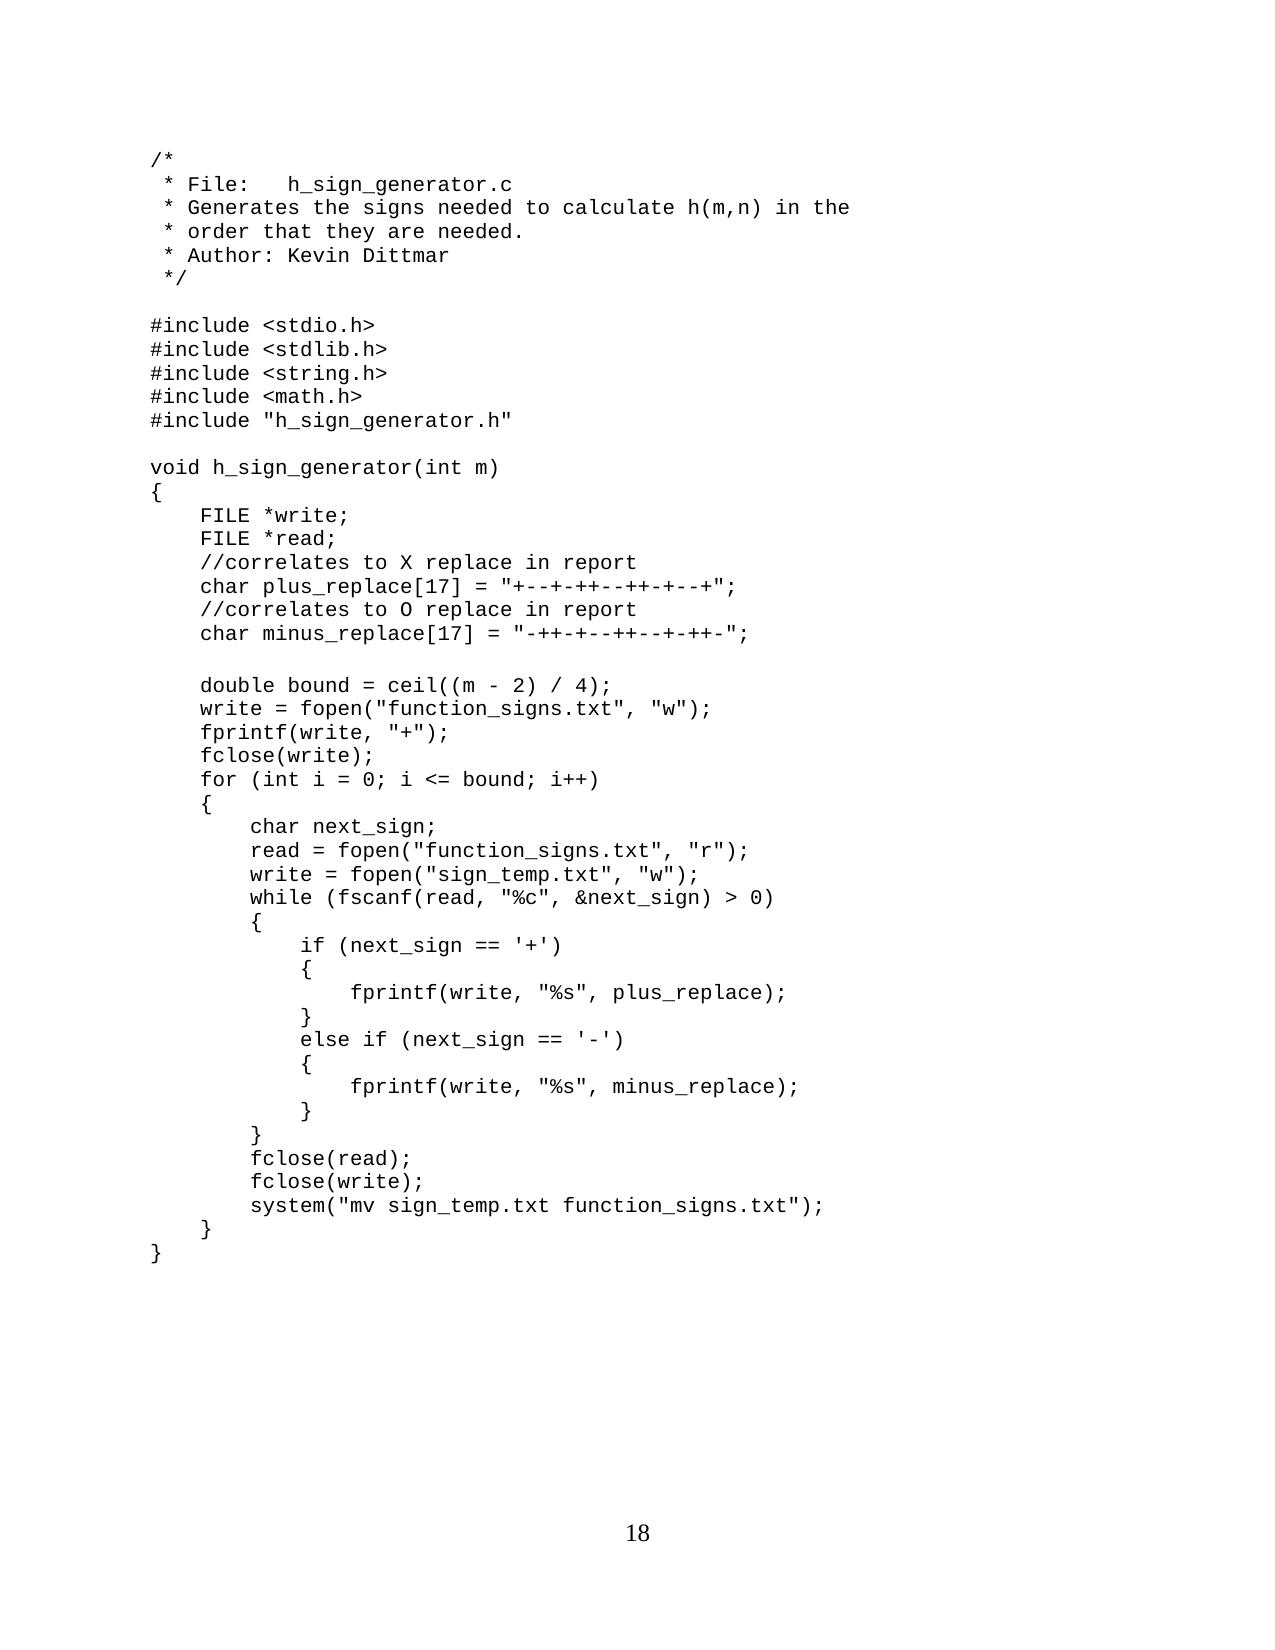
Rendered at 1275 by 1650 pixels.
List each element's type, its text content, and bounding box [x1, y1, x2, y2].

text while (fscanf(read, "%c", &next_sign) > 0) [150, 887, 1125, 911]
text #include "h_sign_generator.h" [150, 410, 1125, 434]
text } [150, 1242, 1125, 1266]
text } [150, 1218, 1125, 1242]
text #include <string.h> [150, 363, 1125, 386]
text #include <stdlib.h> [150, 339, 1125, 363]
text //correlates to X replace in report [150, 552, 1125, 576]
text /* [150, 150, 1125, 174]
text void h_sign_generator(int m) [150, 457, 1125, 481]
text { [150, 793, 1125, 816]
text { [150, 958, 1125, 982]
text write = fopen("sign_temp.txt", "w"); [150, 864, 1125, 887]
text fprintf(write, "%s", minus_replace); [150, 1077, 1125, 1100]
text fprintf(write, "+"); [150, 722, 1125, 746]
text #include <stdio.h> [150, 316, 1125, 339]
text if (next_sign == '+') [150, 935, 1125, 958]
text } [150, 1124, 1125, 1147]
text write = fopen("function_signs.txt", "w"); [150, 698, 1125, 722]
text { [150, 481, 1125, 505]
text fclose(write); [150, 746, 1125, 769]
text #include <math.h> [150, 386, 1125, 410]
text * Author: Kevin Dittmar [150, 244, 1125, 268]
text FILE *write; [150, 505, 1125, 528]
text char minus_replace[17] = "-++-+--++--+-++-"; [150, 623, 1125, 647]
text { [150, 1053, 1125, 1077]
text fprintf(write, "%s", plus_replace); [150, 982, 1125, 1006]
text read = fopen("function_signs.txt", "r"); [150, 840, 1125, 864]
text FILE *read; [150, 528, 1125, 552]
text } [150, 1006, 1125, 1029]
text else if (next_sign == '-') [150, 1029, 1125, 1053]
text * order that they are needed. [150, 221, 1125, 244]
text fclose(write); [150, 1171, 1125, 1195]
text double bound = ceil((m - 2) / 4); [150, 674, 1125, 698]
text //correlates to O replace in report [150, 599, 1125, 623]
text char plus_replace[17] = "+--+-++--++-+--+"; [150, 576, 1125, 599]
text system("mv sign_temp.txt function_signs.txt"); [150, 1195, 1125, 1218]
text { [150, 911, 1125, 935]
text * Generates the signs needed to calculate h(m,n) in the [150, 197, 1125, 221]
text for (int i = 0; i <= bound; i++) [150, 769, 1125, 793]
text char next_sign; [150, 816, 1125, 840]
text * File: h_sign_generator.c [150, 174, 1125, 197]
text */ [150, 268, 1125, 292]
text } [150, 1100, 1125, 1124]
text fclose(read); [150, 1147, 1125, 1171]
